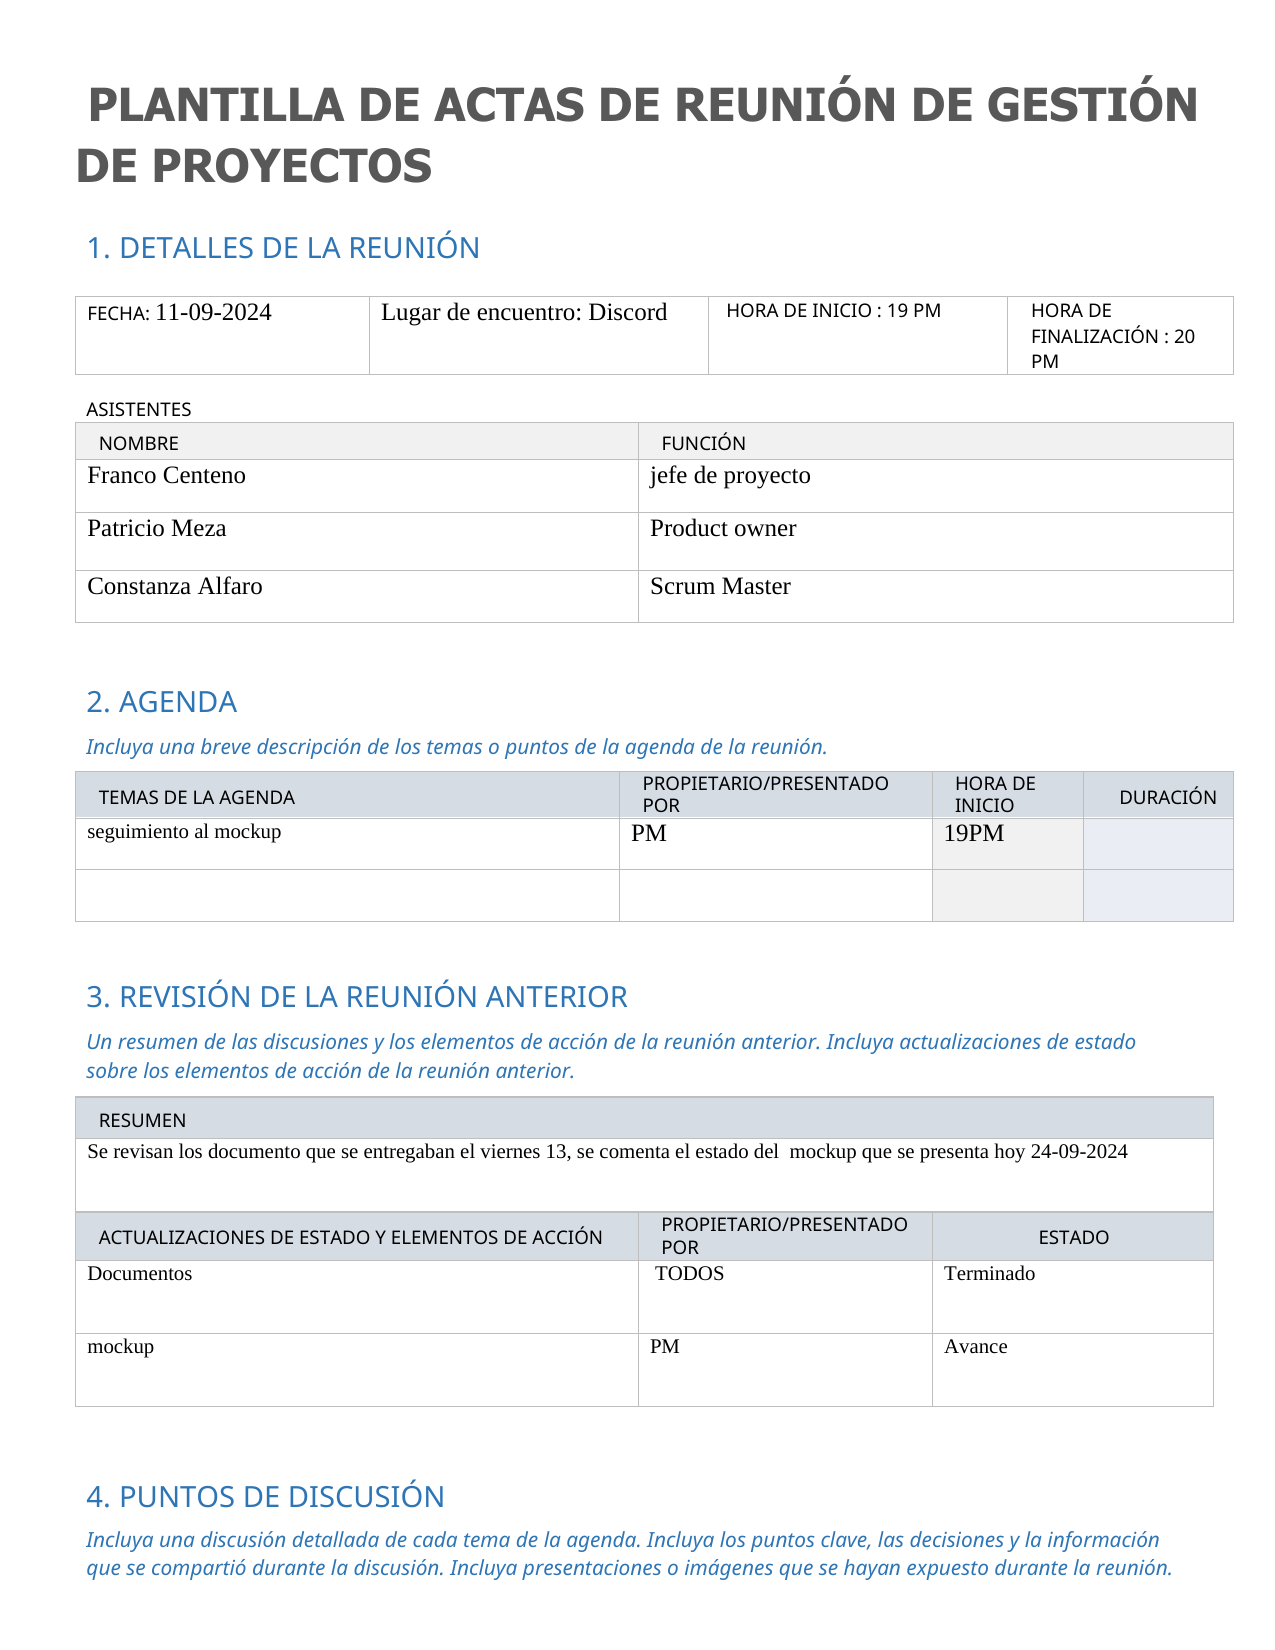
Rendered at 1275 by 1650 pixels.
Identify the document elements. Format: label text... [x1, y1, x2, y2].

table_cell Scrum Master [639, 571, 1233, 622]
subtitle DETALLES DE LA REUNIÓN [86, 227, 1244, 267]
table_cell PM [620, 819, 932, 869]
table_header NOMBRE [76, 423, 638, 459]
table_cell Patricio Meza [76, 513, 638, 570]
table_cell seguimiento al mockup [76, 819, 619, 869]
text Un resumen de las discusiones y los elementos de acción de la reunión anterior. Incluya actualizaciones de estado sobre los elementos de acción de la reunión anterior. [86, 1027, 1195, 1084]
table_cell Franco Centeno [76, 460, 638, 512]
title PLANTILLA DE ACTAS DE REUNIÓN DE GESTIÓN DE PROYECTOS [75, 76, 1244, 192]
table_cell [1084, 819, 1233, 869]
table_cell ESTADO [933, 1213, 1213, 1260]
table_header FUNCIÓN [639, 423, 1233, 459]
table_header HORA DE INICIO : 19 PM [709, 297, 1007, 374]
table_cell PM [639, 1334, 932, 1406]
table_header Lugar de encuentro: Discord [370, 297, 708, 374]
table_cell Se revisan los documento que se entregaban el viernes 13, se comenta el estado del mockup que se presenta hoy 24-09-2024 [76, 1139, 1213, 1211]
table_header FECHA: 11-09-2024 [76, 297, 369, 374]
table_cell TODOS [639, 1261, 932, 1332]
table_cell [1084, 870, 1233, 921]
table_cell Product owner [639, 513, 1233, 570]
text Incluya una breve descripción de los temas o puntos de la agenda de la reunión. [86, 732, 1244, 760]
table_header TEMAS DE LA AGENDA [76, 772, 619, 817]
table_cell [620, 870, 932, 921]
table_cell mockup [76, 1334, 638, 1406]
table_cell [933, 870, 1083, 921]
subtitle PUNTOS DE DISCUSIÓN [86, 1477, 1244, 1516]
table_cell jefe de proyecto [639, 460, 1233, 512]
table_cell PROPIETARIO/PRESENTADO POR [639, 1213, 932, 1260]
table_header PROPIETARIO/PRESENTADO POR [620, 772, 932, 817]
text ASISTENTES [86, 396, 1244, 422]
table_cell [76, 870, 619, 921]
table_cell Constanza Alfaro [76, 571, 638, 622]
table_cell Terminado [933, 1261, 1213, 1332]
table_cell 19PM [933, 819, 1083, 869]
table_header RESUMEN [76, 1098, 1213, 1138]
table_cell Documentos [76, 1261, 638, 1332]
subtitle REVISIÓN DE LA REUNIÓN ANTERIOR [86, 977, 1244, 1016]
table_cell ACTUALIZACIONES DE ESTADO Y ELEMENTOS DE ACCIÓN [76, 1213, 638, 1260]
subtitle AGENDA [86, 682, 1244, 721]
table_header HORA DE INICIO [933, 772, 1083, 817]
table_cell Avance [933, 1334, 1213, 1406]
text Incluya una discusión detallada de cada tema de la agenda. Incluya los puntos clave, las decisiones y la información que se compartió durante la discusión. Incluya presentaciones o imágenes que se hayan expuesto durante la reunión. [86, 1525, 1195, 1582]
table_header DURACIÓN [1084, 772, 1233, 817]
table_header HORA DE FINALIZACIÓN : 20 PM [1008, 297, 1233, 374]
